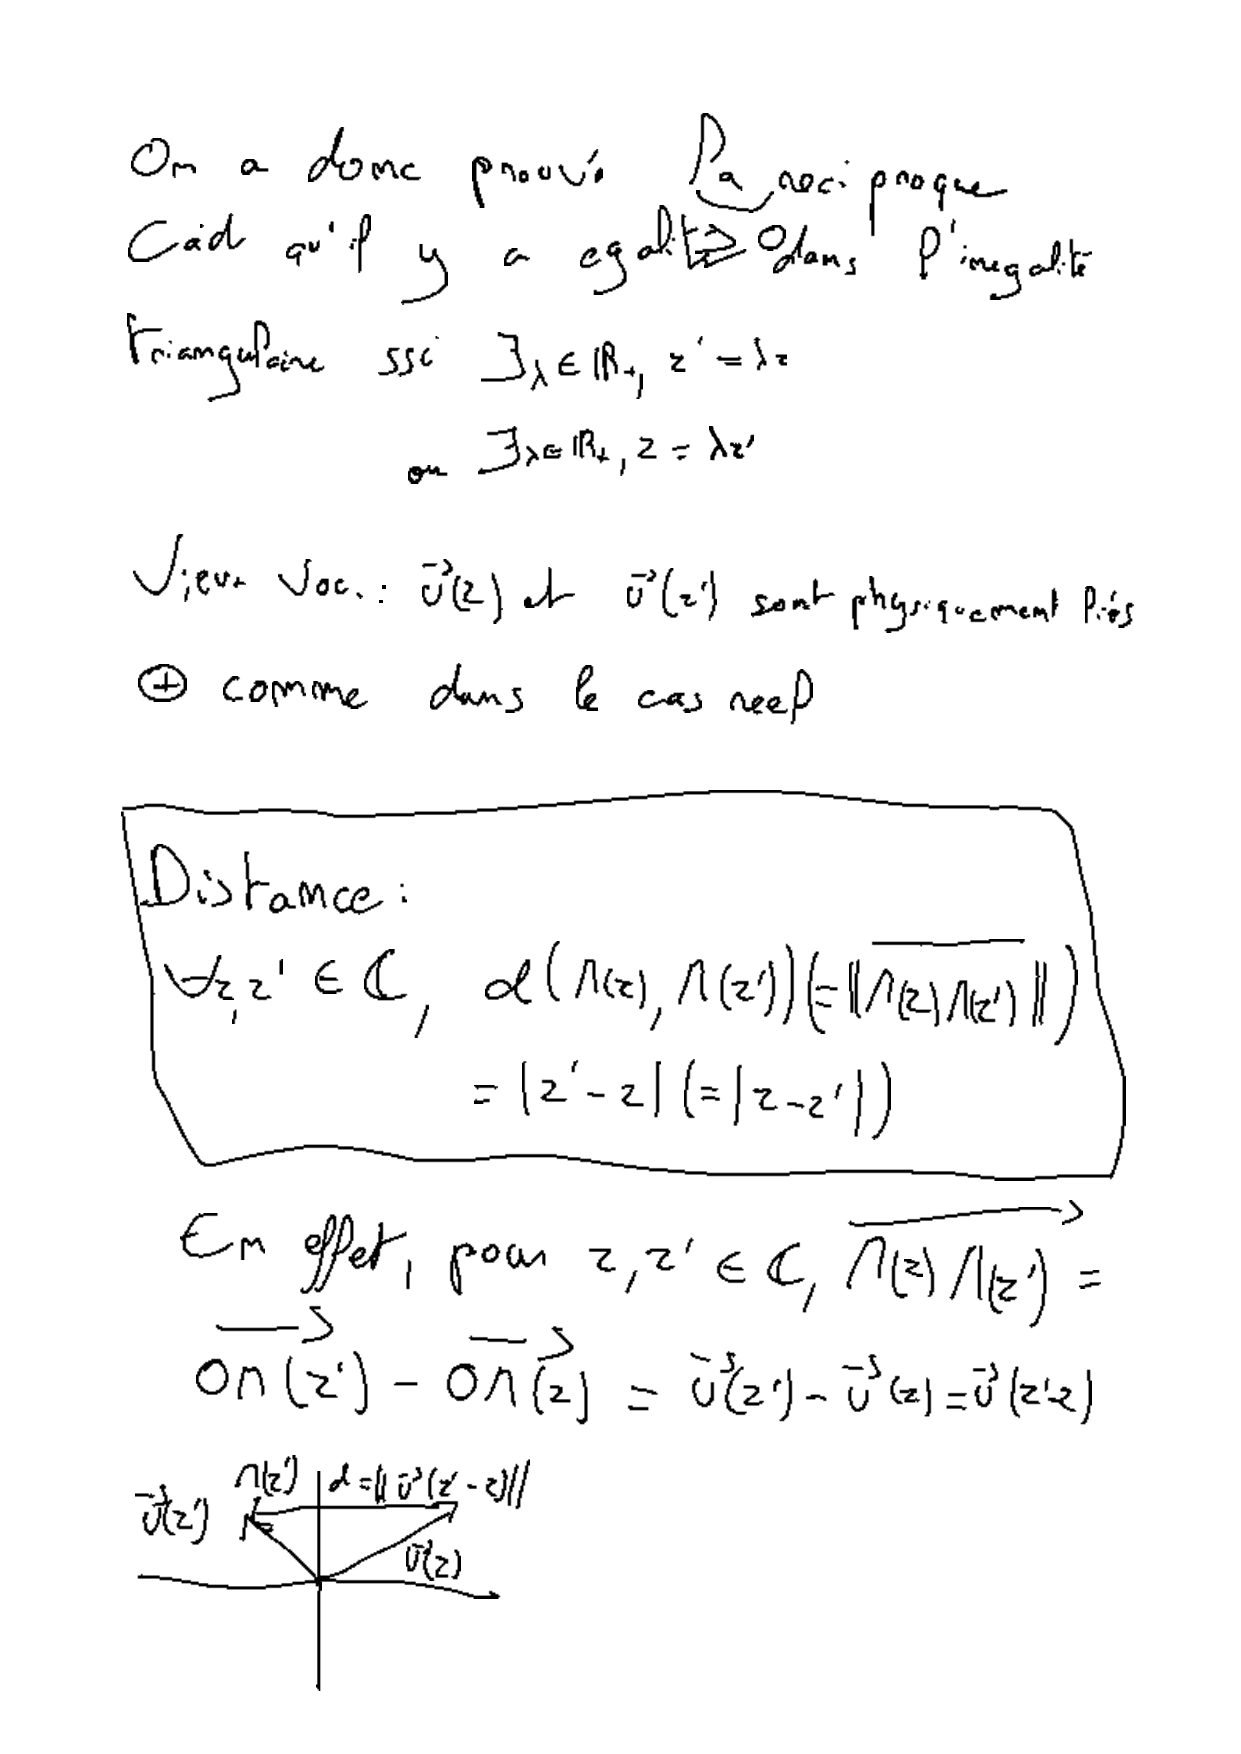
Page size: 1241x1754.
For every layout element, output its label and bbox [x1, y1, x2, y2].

picture [670, 336, 787, 372]
picture [278, 559, 363, 599]
picture [478, 426, 754, 476]
picture [241, 159, 270, 175]
picture [180, 1200, 1101, 1426]
picture [1085, 586, 1134, 628]
picture [135, 1455, 530, 1691]
picture [223, 676, 268, 702]
picture [127, 313, 326, 402]
picture [312, 681, 368, 709]
picture [138, 664, 187, 702]
picture [121, 790, 1126, 1181]
picture [308, 127, 421, 182]
picture [128, 213, 246, 262]
picture [524, 567, 575, 608]
picture [730, 669, 813, 726]
picture [286, 214, 371, 273]
picture [422, 559, 503, 624]
picture [751, 576, 1060, 633]
picture [401, 244, 448, 305]
picture [430, 663, 523, 713]
picture [504, 248, 530, 266]
picture [472, 113, 1092, 300]
picture [133, 534, 246, 602]
picture [131, 138, 196, 178]
picture [576, 665, 598, 711]
picture [638, 690, 702, 713]
picture [481, 332, 643, 399]
picture [627, 568, 717, 621]
picture [378, 336, 439, 377]
picture [408, 465, 449, 484]
picture [272, 681, 306, 707]
